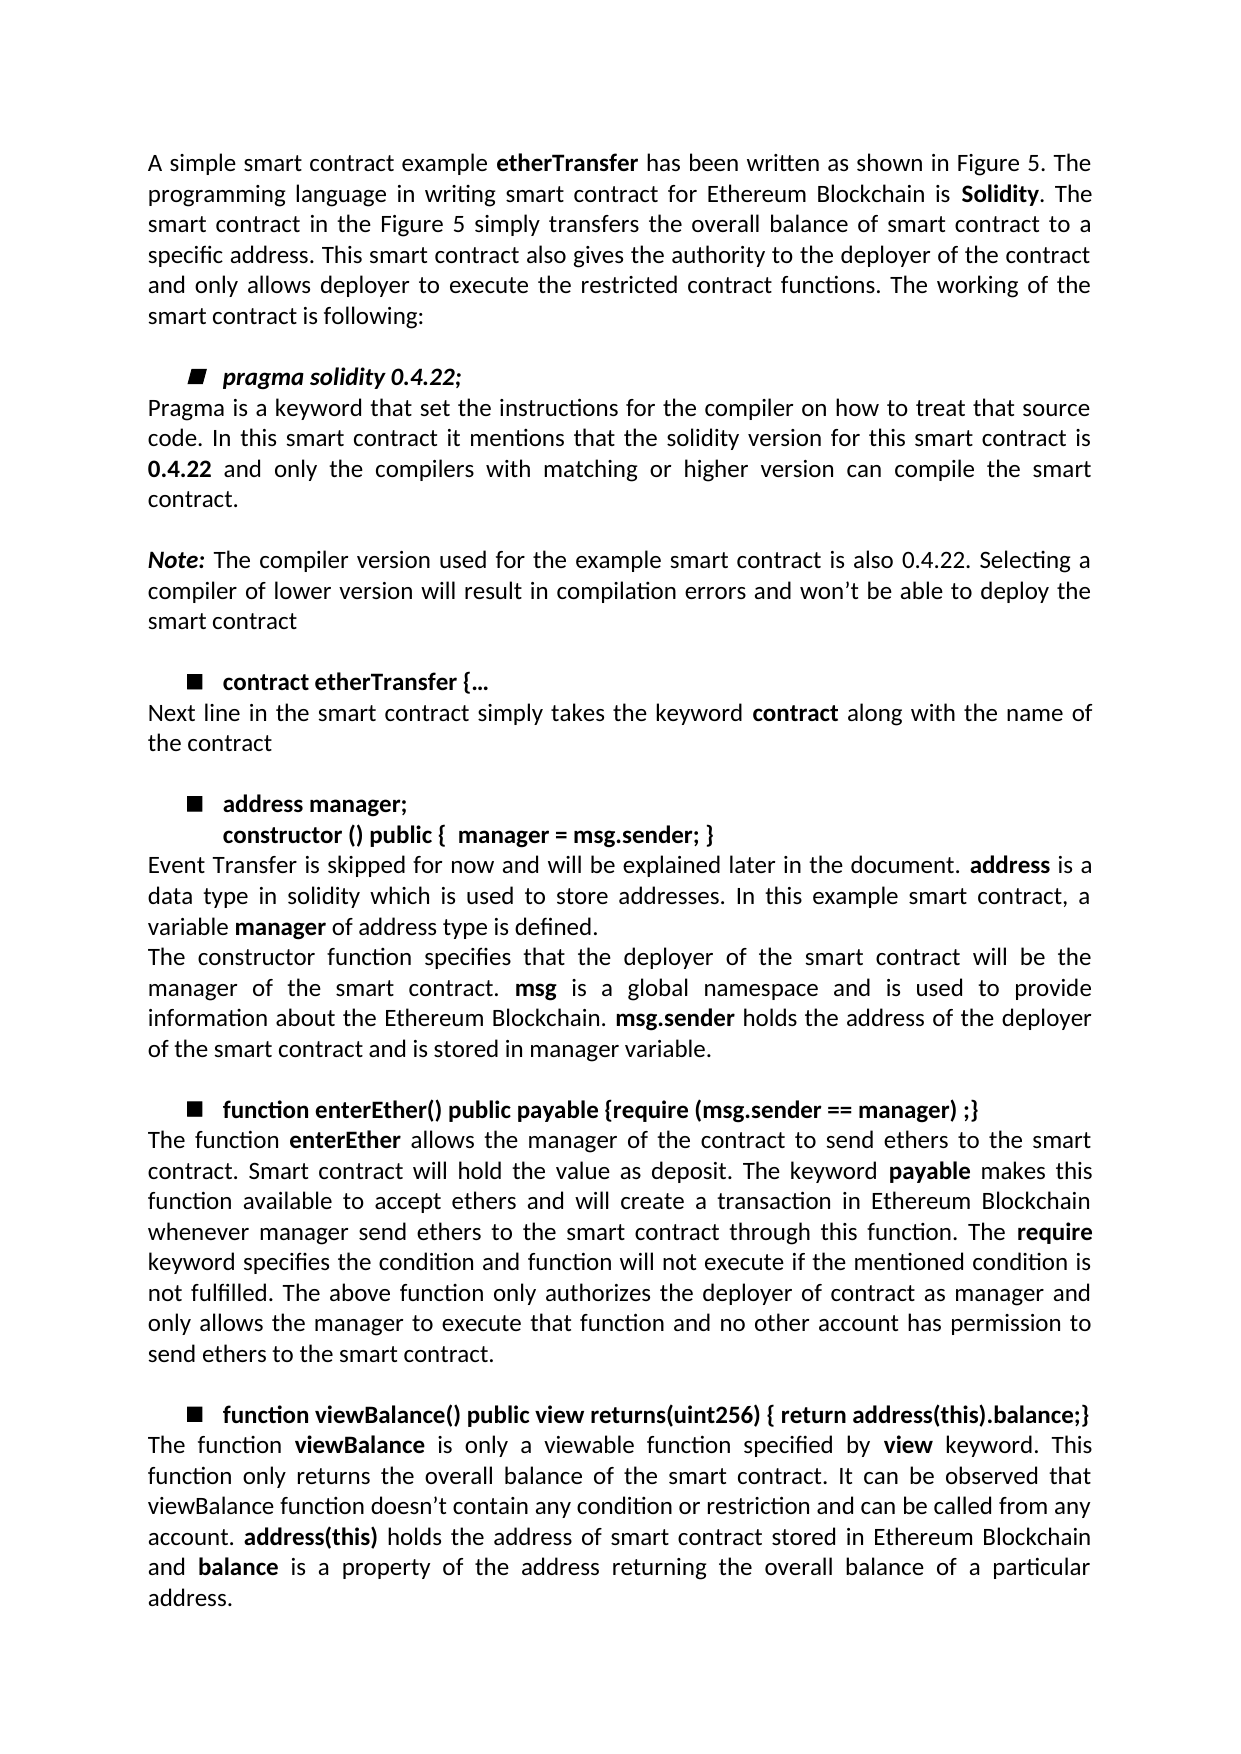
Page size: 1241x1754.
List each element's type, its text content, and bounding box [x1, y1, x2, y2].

text The function viewBalance is only a viewable function specified by view keyword. This function only returns the overall balance of the smart contract. It can be observed that viewBalance function doesn’t contain any condition or restriction and can be called from any account. address(this) holds the address of smart contract stored in Ethereum Blockchain and balance is a property of the address returning the overall balance of a particular address. [148, 1429, 1093, 1613]
list contract etherTransfer {… [185, 666, 1093, 697]
text The function enterEther allows the manager of the contract to send ethers to the smart contract. Smart contract will hold the value as deposit. The keyword payable makes this function available to accept ethers and will create a transaction in Ethereum Blockchain whenever manager send ethers to the smart contract through this function. The require keyword specifies the condition and function will not execute if the mentioned condition is not fulfilled. The above function only authorizes the deployer of contract as manager and only allows the manager to execute that function and no other account has permission to send ethers to the smart contract. [148, 1124, 1093, 1368]
list constructor () public { manager = msg.sender; } [223, 819, 1093, 849]
list address manager; [185, 788, 1093, 819]
text A simple smart contract example etherTransfer has been written as shown in Figure 5. The programming language in writing smart contract for Ethereum Blockchain is Solidity. The smart contract in the Figure 5 simply transfers the overall balance of smart contract to a specific address. This smart contract also gives the authority to the deployer of the contract and only allows deployer to execute the restricted contract functions. The working of the smart contract is following: [148, 148, 1093, 331]
text Next line in the smart contract simply takes the keyword contract along with the name of the contract [148, 697, 1093, 758]
list pragma solidity 0.4.22; [185, 361, 1093, 392]
text Note: The compiler version used for the example smart contract is also 0.4.22. Selecting a compiler of lower version will result in compilation errors and won’t be able to deploy the smart contract [148, 544, 1093, 636]
text Event Transfer is skipped for now and will be explained later in the document. address is a data type in solidity which is used to store addresses. In this example smart contract, a variable manager of address type is defined. [148, 849, 1093, 941]
list function viewBalance() public view returns(uint256) { return address(this).balance;} [185, 1399, 1093, 1429]
text The constructor function specifies that the deployer of the smart contract will be the manager of the smart contract. msg is a global namespace and is used to provide information about the Ethereum Blockchain. msg.sender holds the address of the deployer of the smart contract and is stored in manager variable. [148, 941, 1093, 1063]
list function enterEther() public payable {require (msg.sender == manager) ;} [185, 1094, 1093, 1124]
text Pragma is a keyword that set the instructions for the compiler on how to treat that source code. In this smart contract it mentions that the solidity version for this smart contract is 0.4.22 and only the compilers with matching or higher version can compile the smart contract. [148, 392, 1093, 514]
